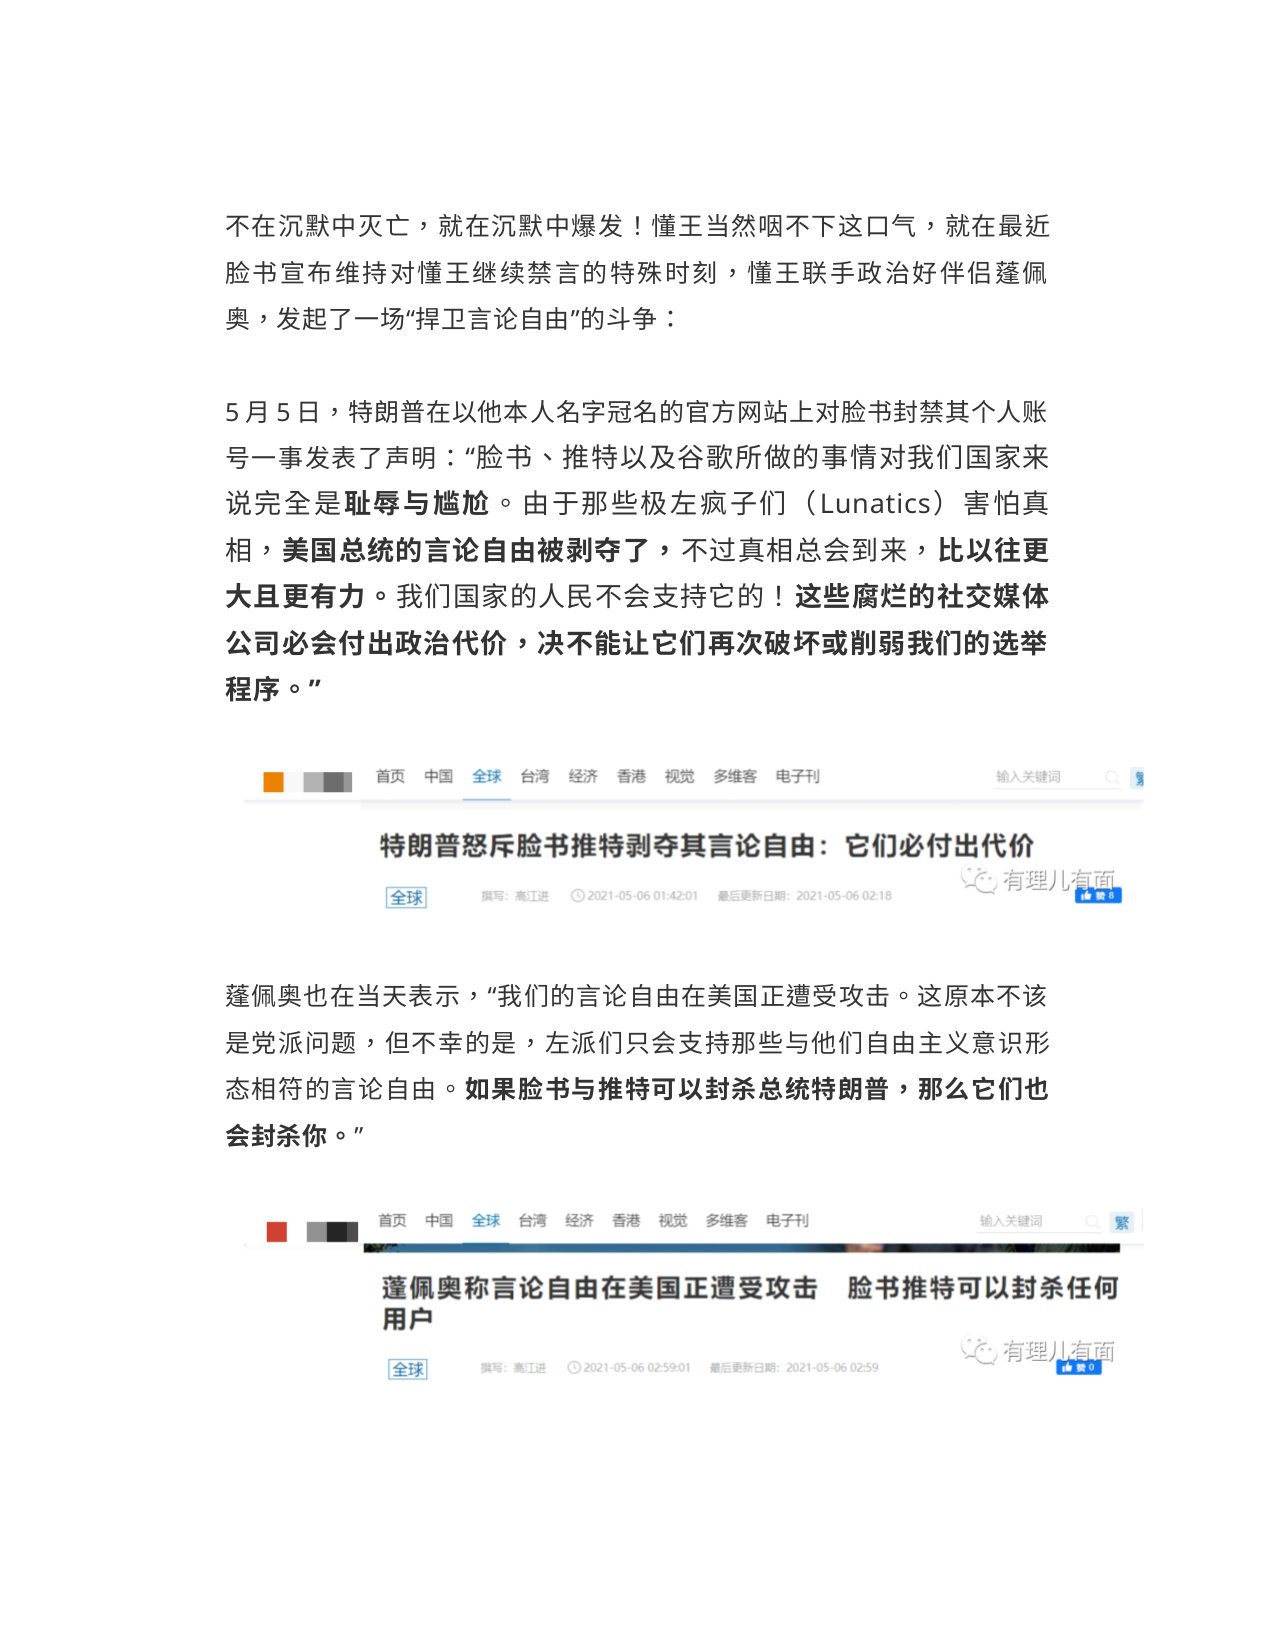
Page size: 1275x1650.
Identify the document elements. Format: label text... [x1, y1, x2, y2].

text 5月5日，特朗普在以他本人名字冠名的官方网站上对脸书封禁其个人账号一事发表了声明：“脸书、推特以及谷歌所做的事情对我们国家来说完全是耻辱与尴尬。由于那些极左疯子们（Lunatics）害怕真相，美国总统的言论自由被剥夺了，不过真相总会到来，比以往更大且更有力。我们国家的人民不会支持它的！这些腐烂的社交媒体公司必会付出政治代价，决不能让它们再次破坏或削弱我们的选举程序。” [225, 382, 1050, 707]
text 蓬佩奥也在当天表示，“我们的言论自由在美国正遭受攻击。这原本不该是党派问题，但不幸的是，左派们只会支持那些与他们自由主义意识形态相符的言论自由。如果脸书与推特可以封杀总统特朗普，那么它们也会封杀你。” [225, 966, 1050, 1152]
picture [243, 1198, 1144, 1391]
text 不在沉默中灭亡，就在沉默中爆发！懂王当然咽不下这口气，就在最近脸书宣布维持对懂王继续禁言的特殊时刻，懂王联手政治好伴侣蓬佩奥，发起了一场“捍卫言论自由”的斗争： [225, 196, 1050, 336]
picture [243, 753, 1144, 920]
